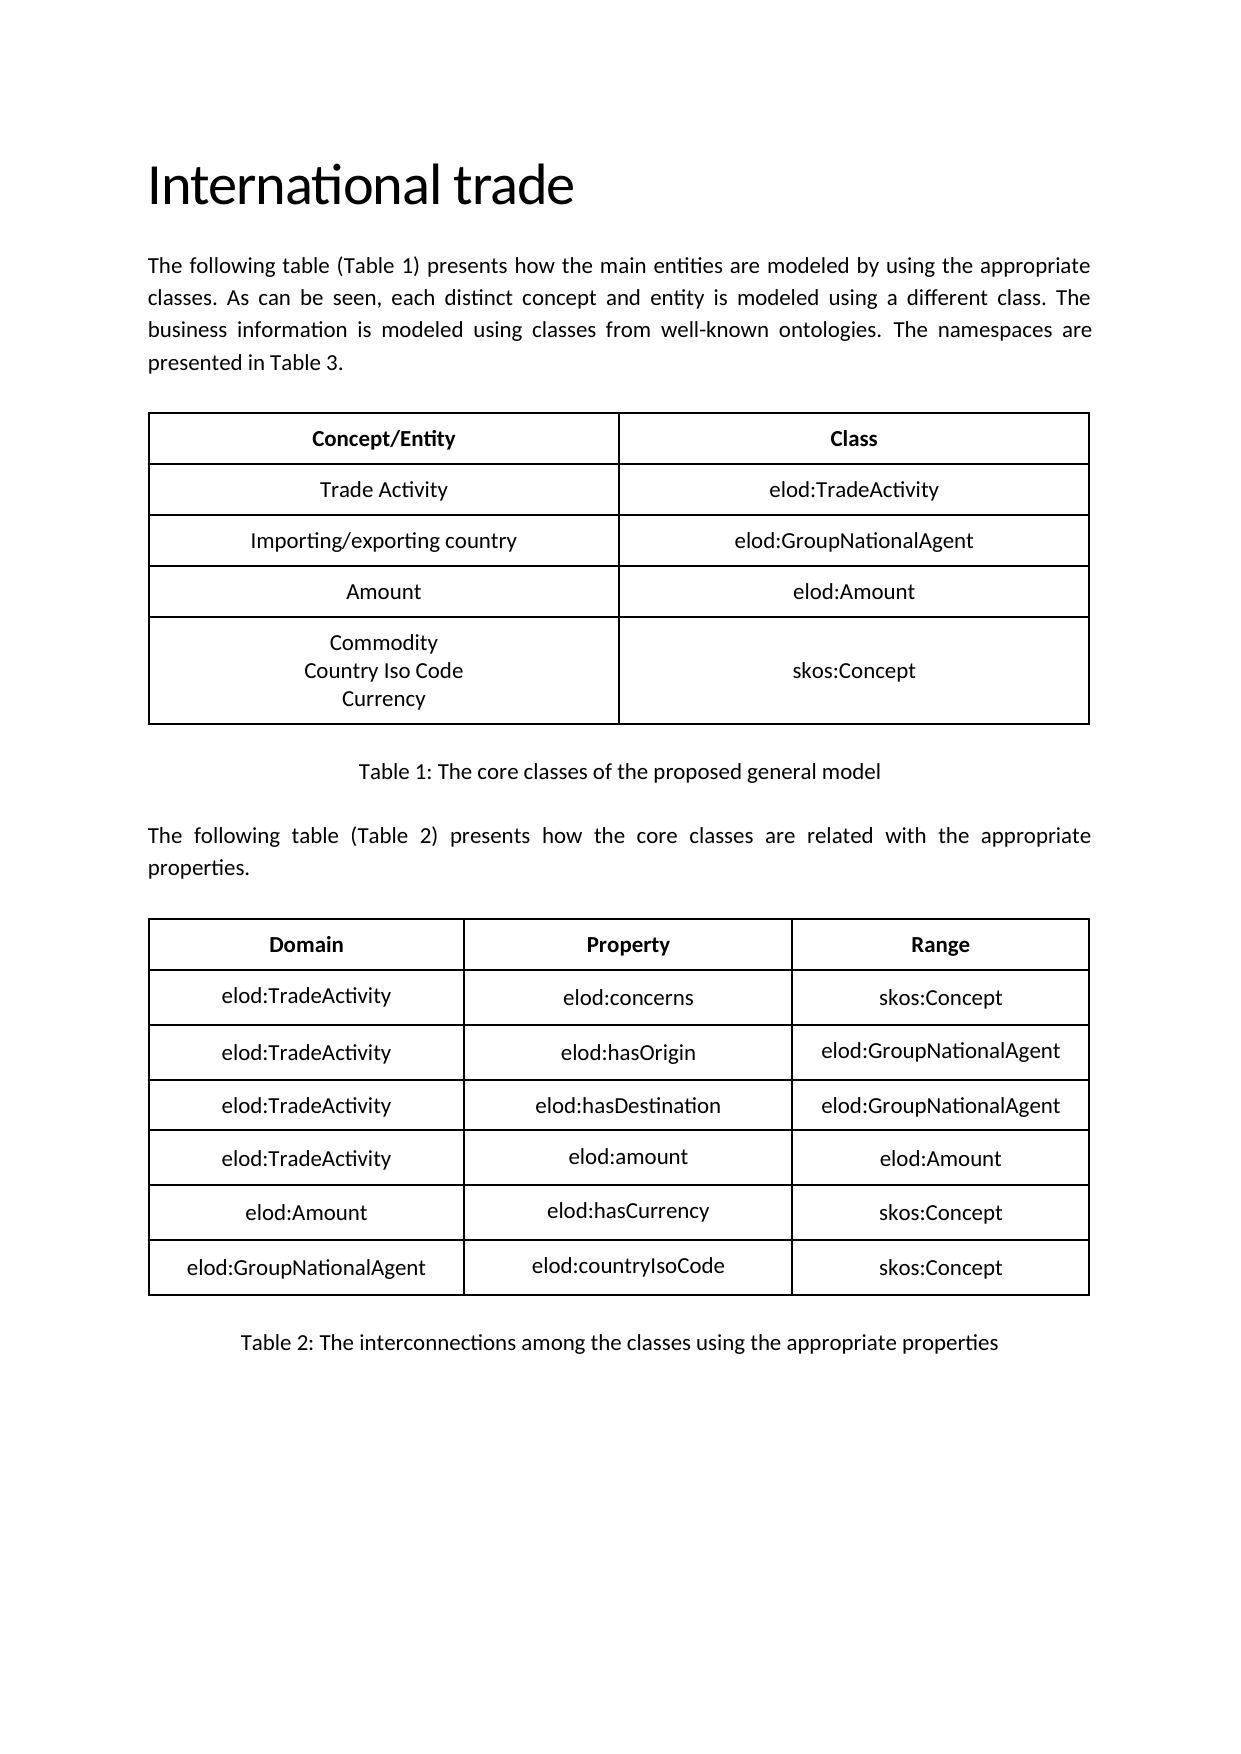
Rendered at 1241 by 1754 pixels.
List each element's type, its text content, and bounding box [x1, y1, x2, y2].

table_cell skos:Concept [793, 1186, 1088, 1239]
table_cell elod:hasDestination [465, 1081, 791, 1129]
table_cell Importing/exporting country [150, 516, 618, 565]
table_cell elod:TradeActivity [150, 1026, 463, 1078]
table_cell elod:TradeActivity [150, 1081, 463, 1129]
table_header Range [793, 920, 1088, 969]
table_cell elod:Amount [150, 1186, 463, 1239]
table_cell skos:Concept [793, 1241, 1088, 1294]
table_header Concept/Entity [150, 414, 618, 463]
text Table 2: The interconnections among the classes using the appropriate properties [148, 1328, 1093, 1356]
text The following table (Table 1) presents how the main entities are modeled by using the appropriate classes. As can be seen, each distinct concept and entity is modeled using a different class. The business information is modeled using classes from well-known ontologies. The namespaces are presented in Table 3. [148, 251, 1093, 376]
text Table 1: The core classes of the proposed general model [148, 757, 1093, 785]
table_cell elod:TradeActivity [620, 465, 1088, 514]
table_cell elod:GroupNationalAgent [150, 1241, 463, 1294]
table_cell Trade Activity [150, 465, 618, 514]
table_cell elod:TradeActivity [150, 971, 463, 1024]
table_cell elod:hasCurrency [465, 1186, 791, 1239]
table_cell elod:Amount [620, 567, 1088, 616]
table_cell elod:GroupNationalAgent [793, 1026, 1088, 1078]
table_header Class [620, 414, 1088, 463]
table_header Domain [150, 920, 463, 969]
table_cell skos:Concept [793, 971, 1088, 1024]
table_cell elod:GroupNationalAgent [620, 516, 1088, 565]
table_cell elod:hasOrigin [465, 1026, 791, 1078]
table_cell Amount [150, 567, 618, 616]
table_header Property [465, 920, 791, 969]
table_cell elod:TradeActivity [150, 1131, 463, 1184]
table_cell Commodity Country Iso Code Currency [150, 618, 618, 723]
table_cell skos:Concept [620, 618, 1088, 723]
title International trade [148, 148, 1093, 219]
table_cell elod:GroupNationalAgent [793, 1081, 1088, 1129]
table_cell elod:amount [465, 1131, 791, 1184]
table_cell elod:Amount [793, 1131, 1088, 1184]
text The following table (Table 2) presents how the core classes are related with the appropriate properties. [148, 821, 1093, 882]
table_cell elod:countryIsoCode [465, 1241, 791, 1294]
table_cell elod:concerns [465, 971, 791, 1024]
